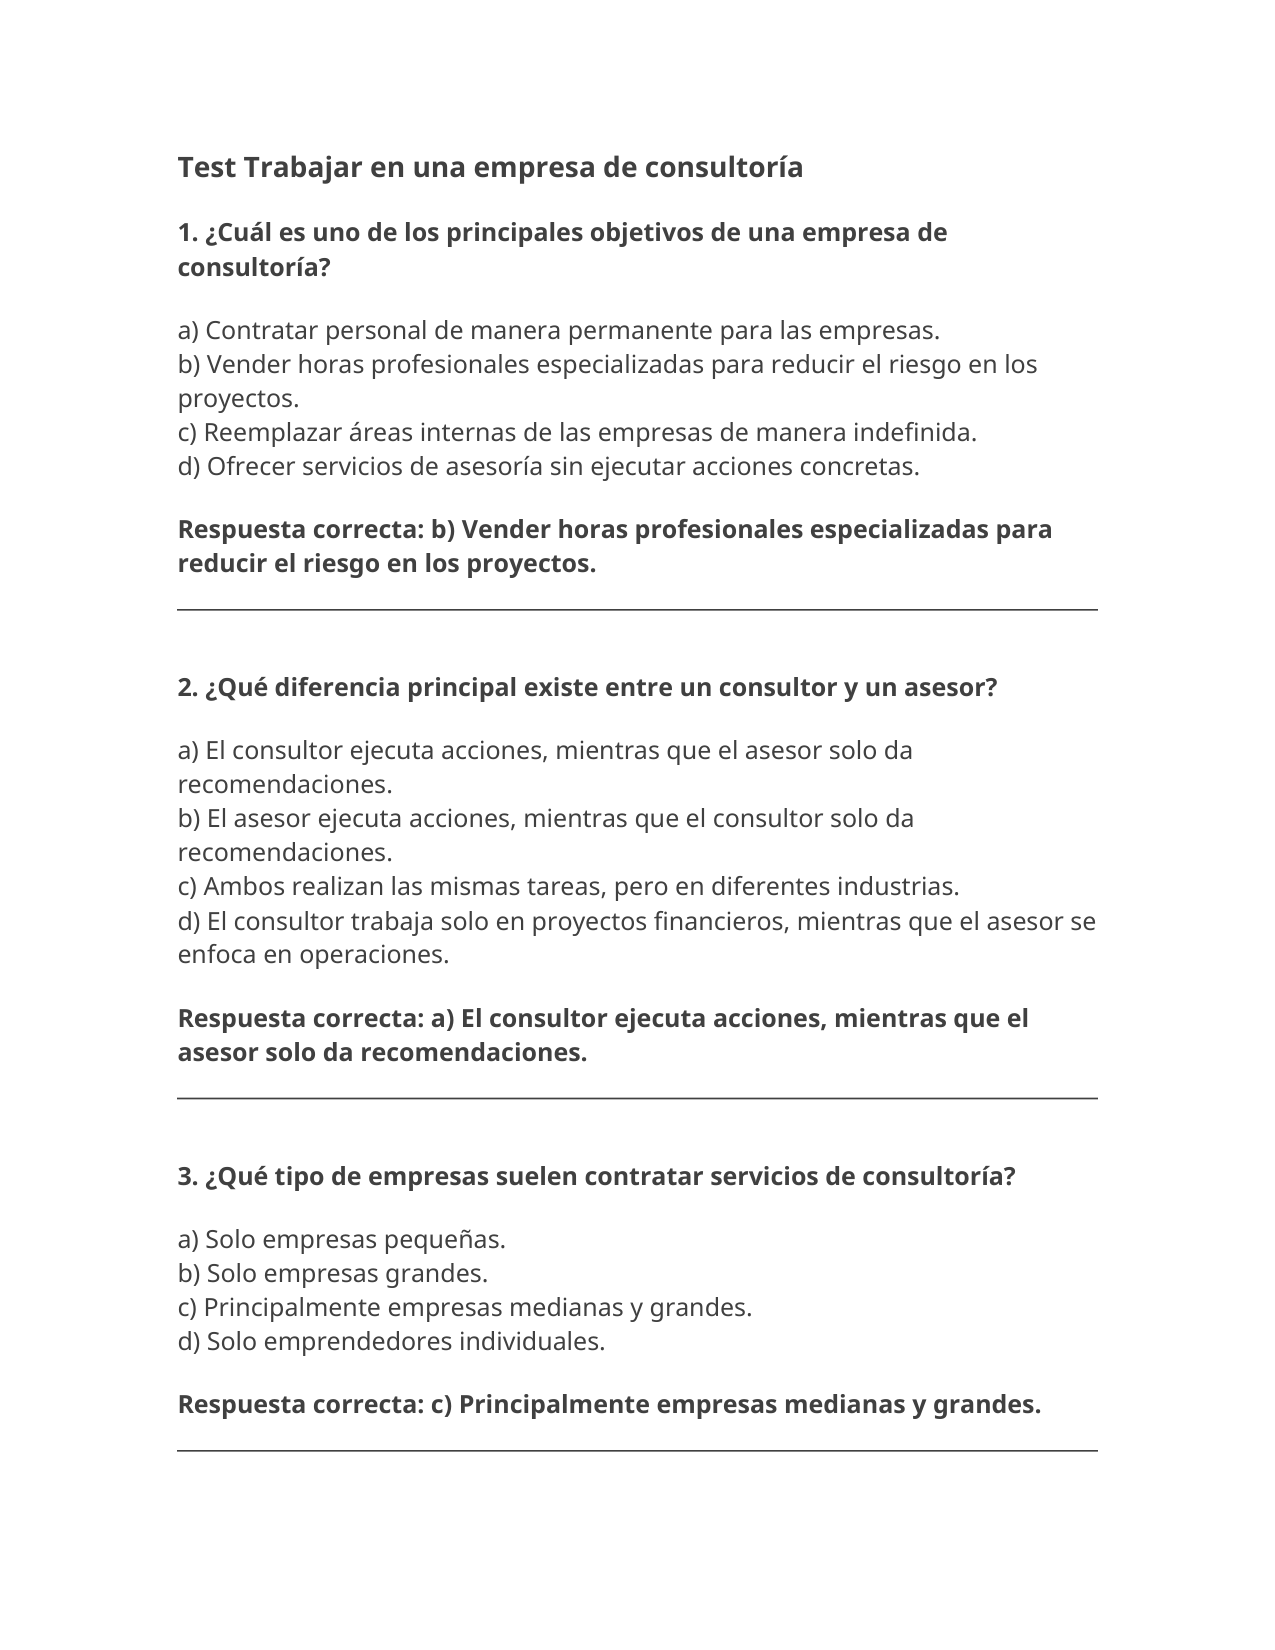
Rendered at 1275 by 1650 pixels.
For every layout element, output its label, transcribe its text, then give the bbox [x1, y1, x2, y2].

text 3. ¿Qué tipo de empresas suelen contratar servicios de consultoría? [177, 1158, 1098, 1192]
text a) Contratar personal de manera permanente para las empresas. b) Vender horas profesionales especializadas para reducir el riesgo en los proyectos. c) Reemplazar áreas internas de las empresas de manera indefinida. d) Ofrecer servicios de asesoría sin ejecutar acciones concretas. [177, 312, 1098, 483]
text Respuesta correcta: b) Vender horas profesionales especializadas para reducir el riesgo en los proyectos. [177, 512, 1098, 580]
text 2. ¿Qué diferencia principal existe entre un consultor y un asesor? [177, 669, 1098, 704]
text Respuesta correcta: a) El consultor ejecuta acciones, mientras que el asesor solo da recomendaciones. [177, 1000, 1098, 1068]
text 1. ¿Cuál es uno de los principales objetivos de una empresa de consultoría? [177, 215, 1098, 283]
text Respuesta correcta: c) Principalmente empresas medianas y grandes. [177, 1387, 1098, 1421]
text Test Trabajar en una empresa de consultoría [177, 148, 1098, 186]
text a) El consultor ejecuta acciones, mientras que el asesor solo da recomendaciones. b) El asesor ejecuta acciones, mientras que el consultor solo da recomendaciones. c) Ambos realizan las mismas tareas, pero en diferentes industrias. d) El consultor trabaja solo en proyectos financieros, mientras que el asesor se enfoca en operaciones. [177, 733, 1098, 971]
text a) Solo empresas pequeñas. b) Solo empresas grandes. c) Principalmente empresas medianas y grandes. d) Solo emprendedores individuales. [177, 1221, 1098, 1358]
